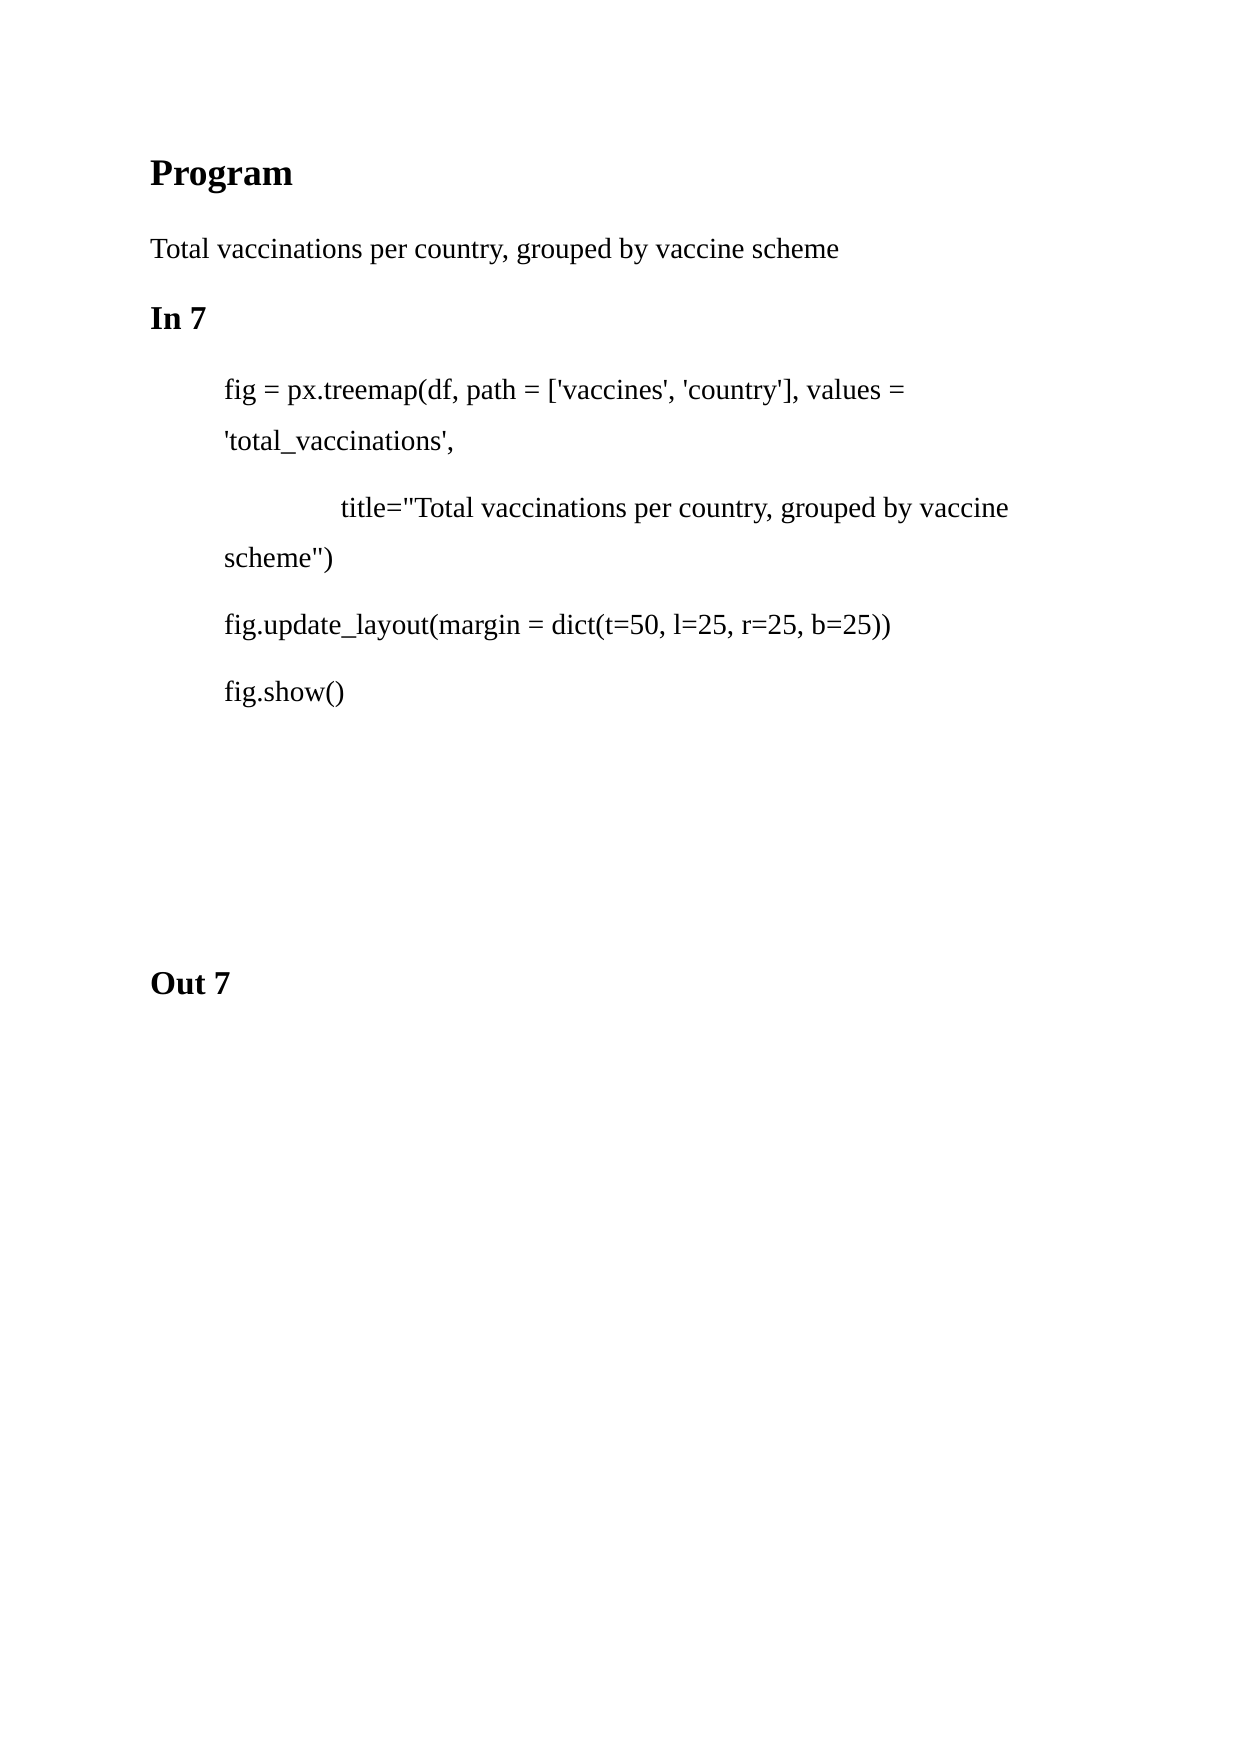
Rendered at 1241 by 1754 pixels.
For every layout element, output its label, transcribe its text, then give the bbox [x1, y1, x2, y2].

text Total vaccinations per country, grouped by vaccine scheme [150, 231, 1090, 265]
text Program [150, 150, 1090, 193]
text fig.show() [224, 674, 1090, 708]
text fig.update_layout(margin = dict(t=50, l=25, r=25, b=25)) [224, 607, 1090, 641]
text title="Total vaccinations per country, grouped by vaccine scheme") [224, 490, 1090, 574]
text Out 7 [150, 963, 1090, 1002]
text In 7 [150, 298, 1090, 337]
text fig = px.treemap(df, path = ['vaccines', 'country'], values = 'total_vaccinations', [224, 372, 1090, 456]
